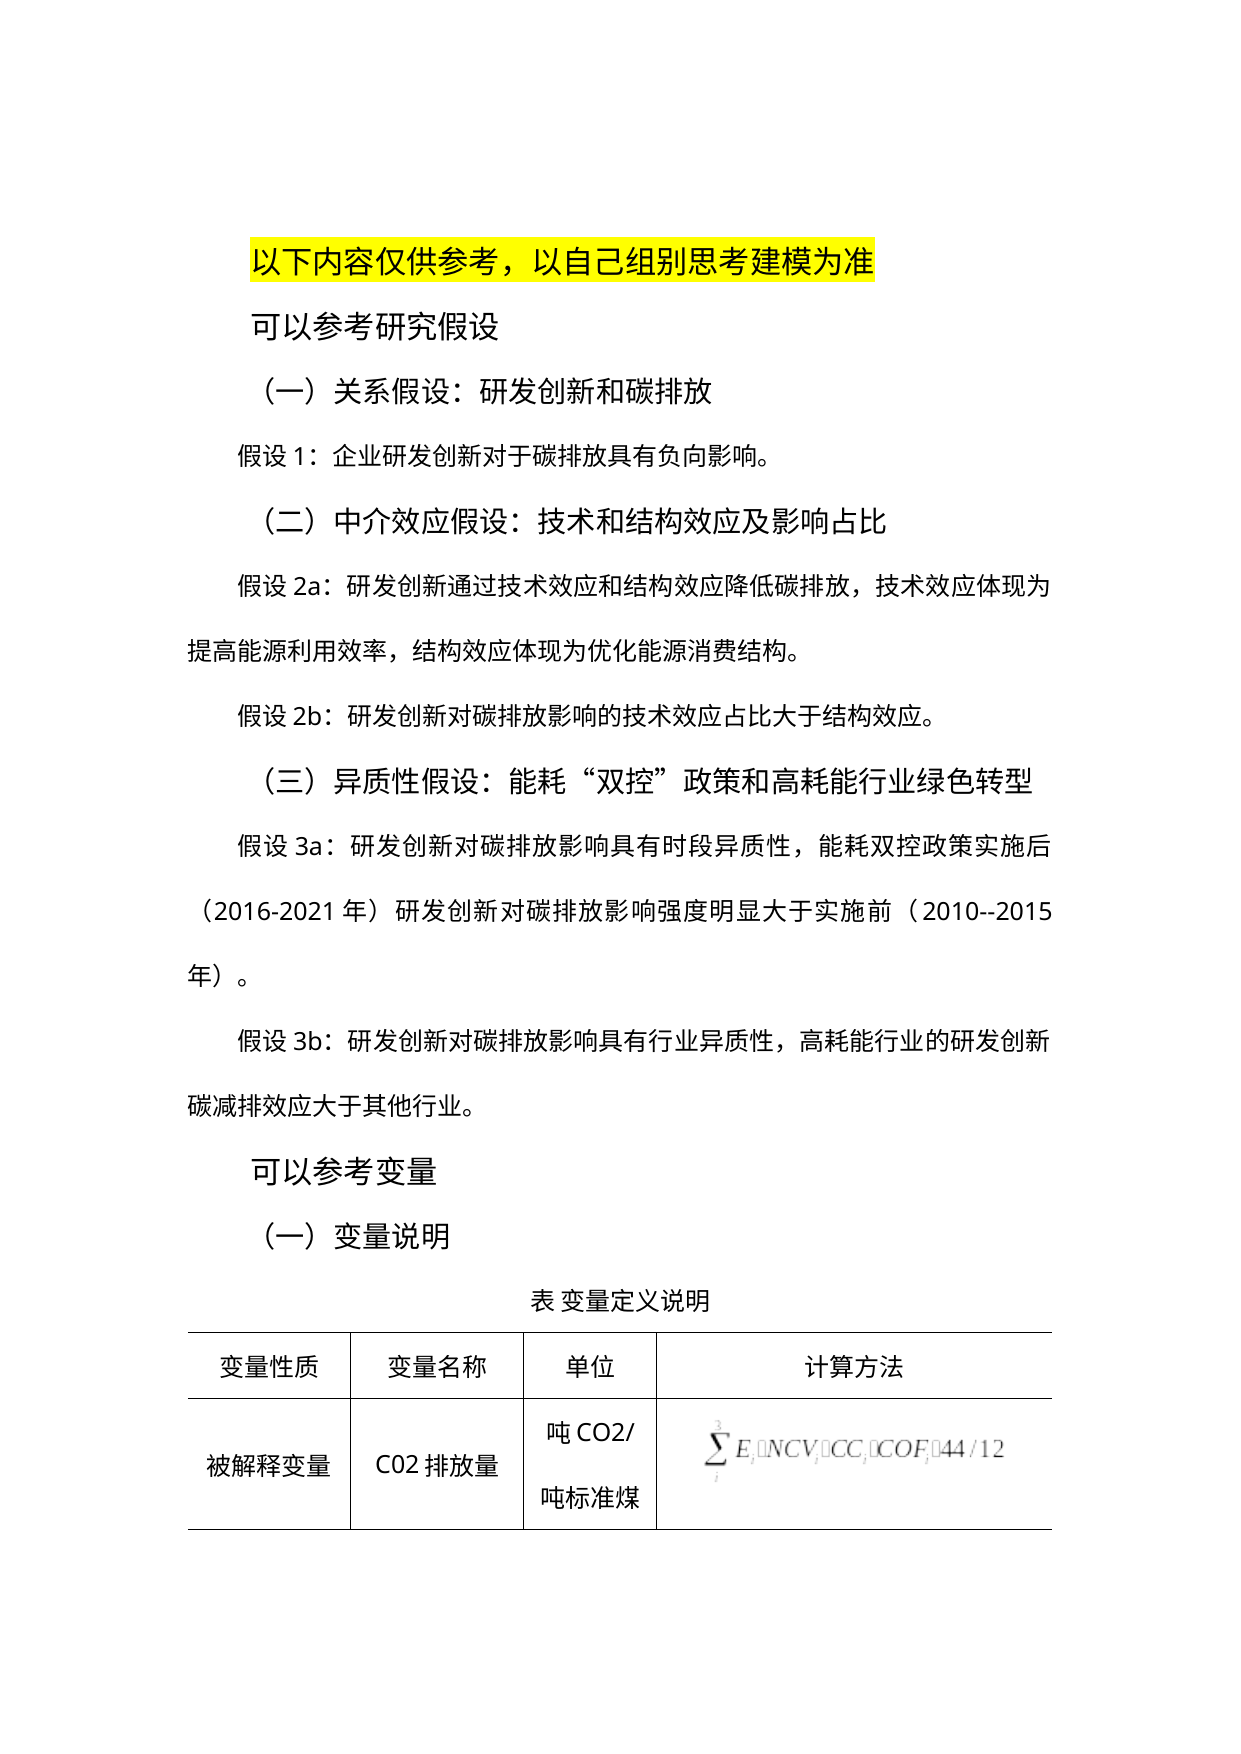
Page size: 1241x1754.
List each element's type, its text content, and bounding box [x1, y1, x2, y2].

list 中介效应假设：技术和结构效应及影响占比 [187, 487, 1053, 552]
text 假设3b：研发创新对碳排放影响具有行业异质性，高耗能行业的研发创新碳减排效应大于其他行业。 [187, 1007, 1053, 1137]
text 假设3a：研发创新对碳排放影响具有时段异质性，能耗双控政策实施后（2016-2021年）研发创新对碳排放影响强度明显大于实施前（2010--2015年）。 [187, 812, 1053, 1007]
text （一）变量说明 [187, 1202, 1053, 1267]
list 异质性假设：能耗“双控”政策和高耗能行业绿色转型 [187, 747, 1053, 812]
table_header 变量名称 [351, 1333, 523, 1398]
text 表 变量定义说明 [187, 1267, 1053, 1332]
text 可以参考研究假设 [187, 292, 1053, 357]
table_cell 被解释变量 [188, 1399, 350, 1529]
text 假设2a：研发创新通过技术效应和结构效应降低碳排放，技术效应体现为提高能源利用效率，结构效应体现为优化能源消费结构。 [187, 552, 1053, 682]
table_cell C02排放量 [351, 1399, 523, 1529]
text 以下内容仅供参考，以自己组别思考建模为准 [187, 227, 1053, 292]
table_header 变量性质 [188, 1333, 350, 1398]
text 可以参考变量 [187, 1137, 1053, 1202]
text 假设1：企业研发创新对于碳排放具有负向影响。 [187, 422, 1053, 487]
text 假设2b：研发创新对碳排放影响的技术效应占比大于结构效应。 [187, 682, 1053, 747]
table_header 单位 [524, 1333, 656, 1398]
list 关系假设：研发创新和碳排放 [187, 357, 1053, 422]
table_cell 吨CO2/吨标准煤 [524, 1399, 656, 1529]
table_header 计算方法 [657, 1333, 1052, 1398]
table_cell [657, 1399, 1052, 1529]
